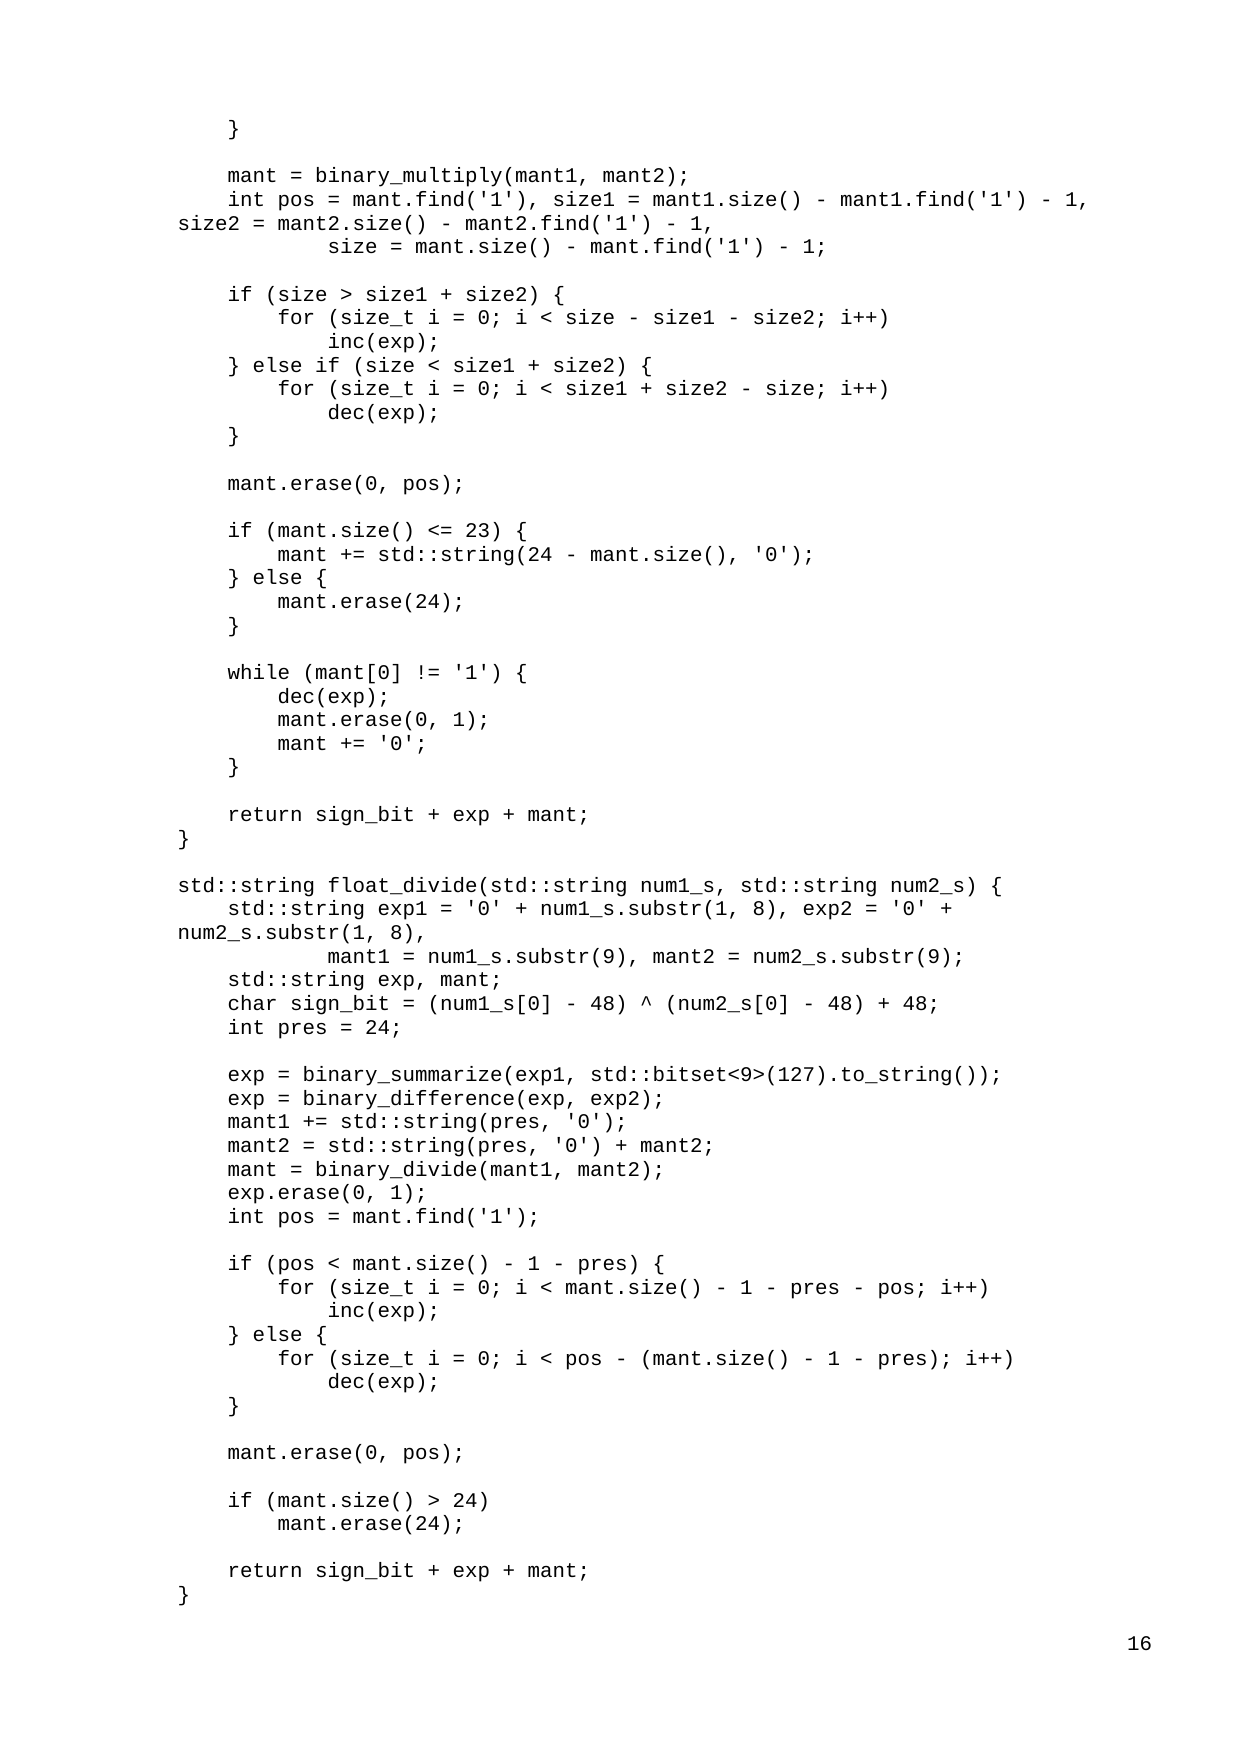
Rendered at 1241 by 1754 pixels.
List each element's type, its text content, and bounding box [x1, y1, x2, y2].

text if (pos < mant.size() - 1 - pres) { [177, 1253, 1152, 1277]
text dec(exp); [177, 686, 1152, 709]
text while (mant[0] != '1') { [177, 662, 1152, 686]
text return sign_bit + exp + mant; [177, 1561, 1152, 1584]
text } [177, 118, 1152, 142]
text mant.erase(0, pos); [177, 473, 1152, 496]
text inc(exp); [177, 331, 1152, 354]
text } [177, 426, 1152, 449]
text } [177, 1584, 1152, 1608]
text std::string exp, mant; [177, 969, 1152, 993]
text } [177, 757, 1152, 780]
text inc(exp); [177, 1300, 1152, 1324]
text exp.erase(0, 1); [177, 1182, 1152, 1206]
text mant1 += std::string(pres, '0'); [177, 1111, 1152, 1135]
text mant1 = num1_s.substr(9), mant2 = num2_s.substr(9); [177, 946, 1152, 969]
text mant.erase(24); [177, 591, 1152, 615]
text mant = binary_multiply(mant1, mant2); [177, 165, 1152, 189]
text int pos = mant.find('1'), size1 = mant1.size() - mant1.find('1') - 1, size2 = mant2.size() - mant2.find('1') - 1, [177, 189, 1152, 236]
text for (size_t i = 0; i < mant.size() - 1 - pres - pos; i++) [177, 1277, 1152, 1300]
text std::string exp1 = '0' + num1_s.substr(1, 8), exp2 = '0' + num2_s.substr(1, 8), [177, 898, 1152, 946]
text mant.erase(0, pos); [177, 1442, 1152, 1466]
text exp = binary_summarize(exp1, std::bitset<9>(127).to_string()); [177, 1064, 1152, 1088]
text mant = binary_divide(mant1, mant2); [177, 1158, 1152, 1182]
text } else { [177, 1324, 1152, 1348]
text for (size_t i = 0; i < size1 + size2 - size; i++) [177, 378, 1152, 402]
text mant += std::string(24 - mant.size(), '0'); [177, 544, 1152, 567]
text if (mant.size() <= 23) { [177, 520, 1152, 544]
text return sign_bit + exp + mant; [177, 804, 1152, 827]
text } else { [177, 567, 1152, 591]
text size = mant.size() - mant.find('1') - 1; [177, 236, 1152, 260]
text } [177, 1395, 1152, 1419]
text mant += '0'; [177, 733, 1152, 757]
text } [177, 615, 1152, 638]
text } [177, 827, 1152, 851]
text int pos = mant.find('1'); [177, 1206, 1152, 1229]
text mant.erase(0, 1); [177, 709, 1152, 733]
text char sign_bit = (num1_s[0] - 48) ^ (num2_s[0] - 48) + 48; [177, 993, 1152, 1017]
text int pres = 24; [177, 1017, 1152, 1040]
text dec(exp); [177, 402, 1152, 426]
text mant.erase(24); [177, 1513, 1152, 1537]
text if (size > size1 + size2) { [177, 284, 1152, 307]
text std::string float_divide(std::string num1_s, std::string num2_s) { [177, 875, 1152, 898]
text for (size_t i = 0; i < size - size1 - size2; i++) [177, 307, 1152, 331]
text for (size_t i = 0; i < pos - (mant.size() - 1 - pres); i++) [177, 1348, 1152, 1371]
text } else if (size < size1 + size2) { [177, 354, 1152, 378]
text if (mant.size() > 24) [177, 1489, 1152, 1513]
text exp = binary_difference(exp, exp2); [177, 1088, 1152, 1111]
text mant2 = std::string(pres, '0') + mant2; [177, 1135, 1152, 1158]
text dec(exp); [177, 1371, 1152, 1395]
